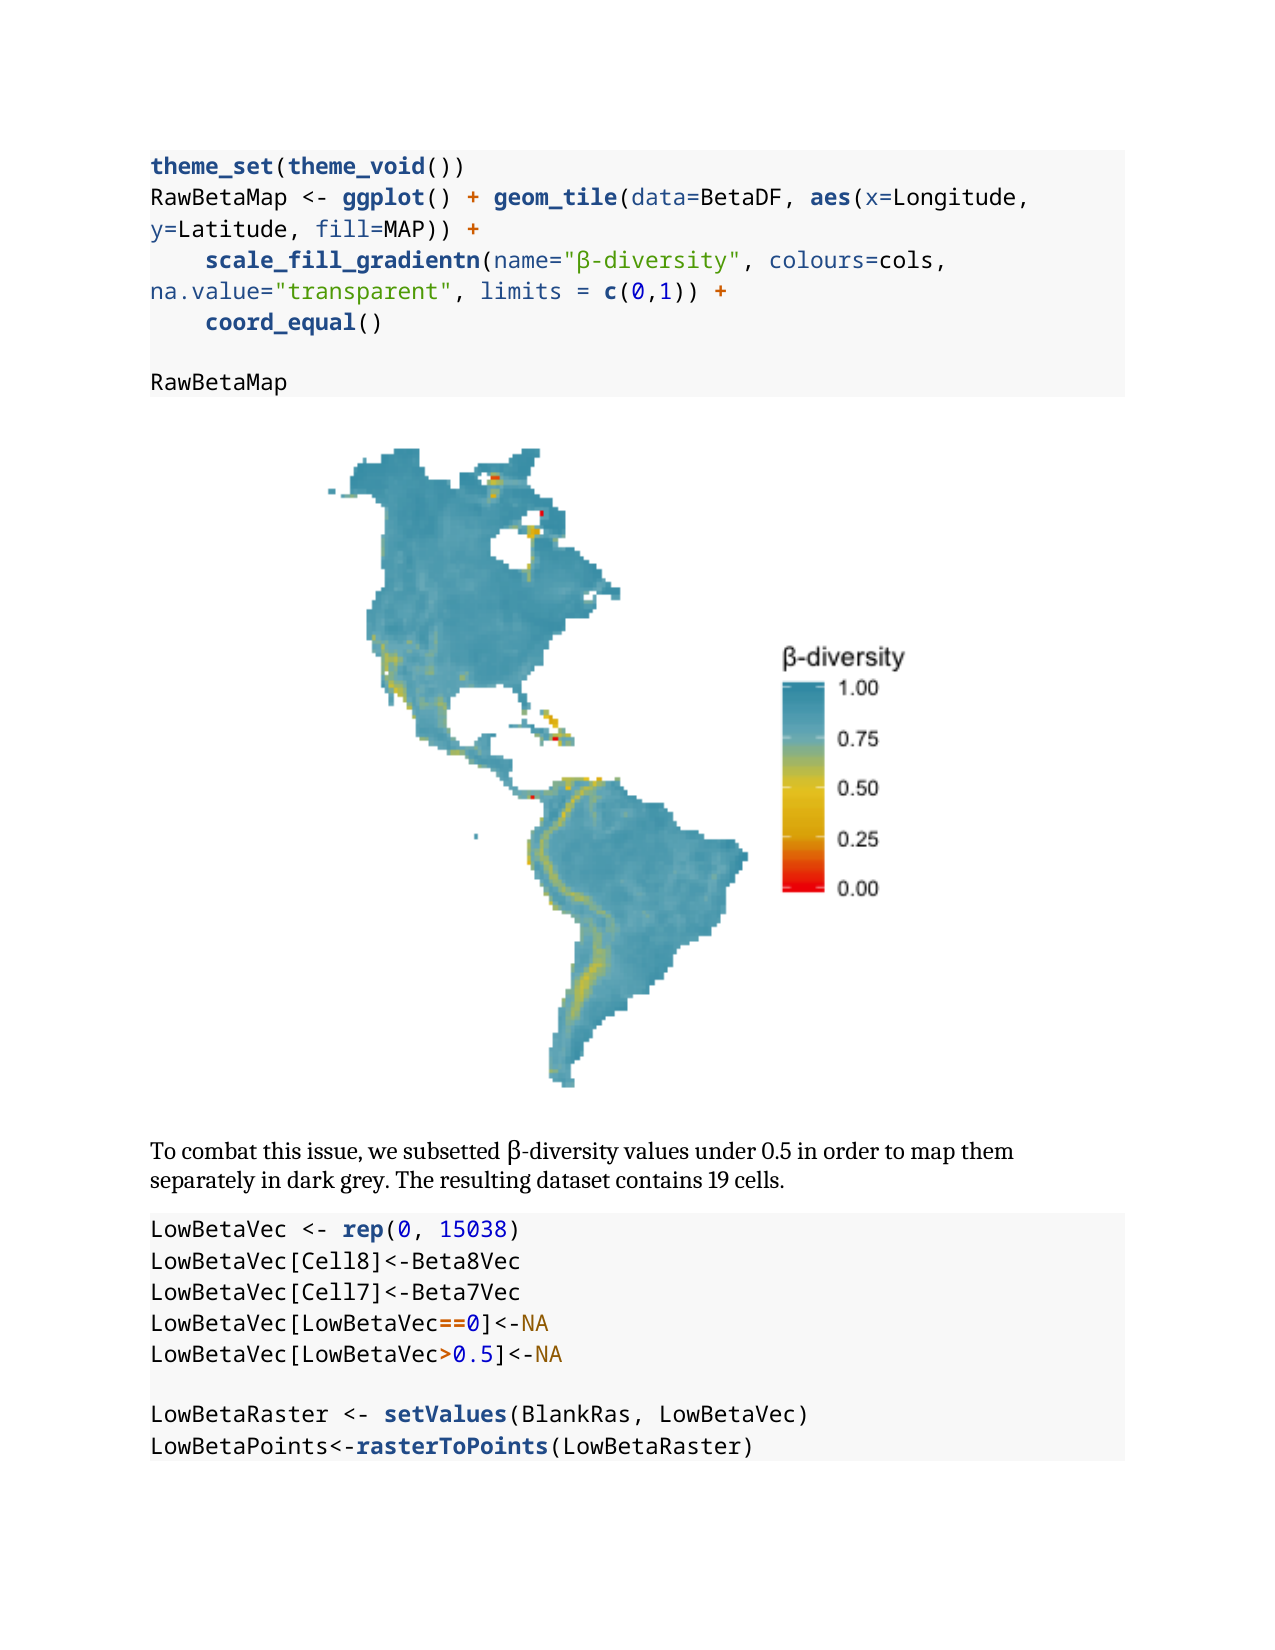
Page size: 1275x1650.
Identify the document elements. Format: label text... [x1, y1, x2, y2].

picture [168, 418, 1044, 1119]
text To combat this issue, we subsetted β-diversity values under 0.5 in order to map them separately in dark grey. The resulting dataset contains 19 cells. [150, 1137, 1125, 1194]
